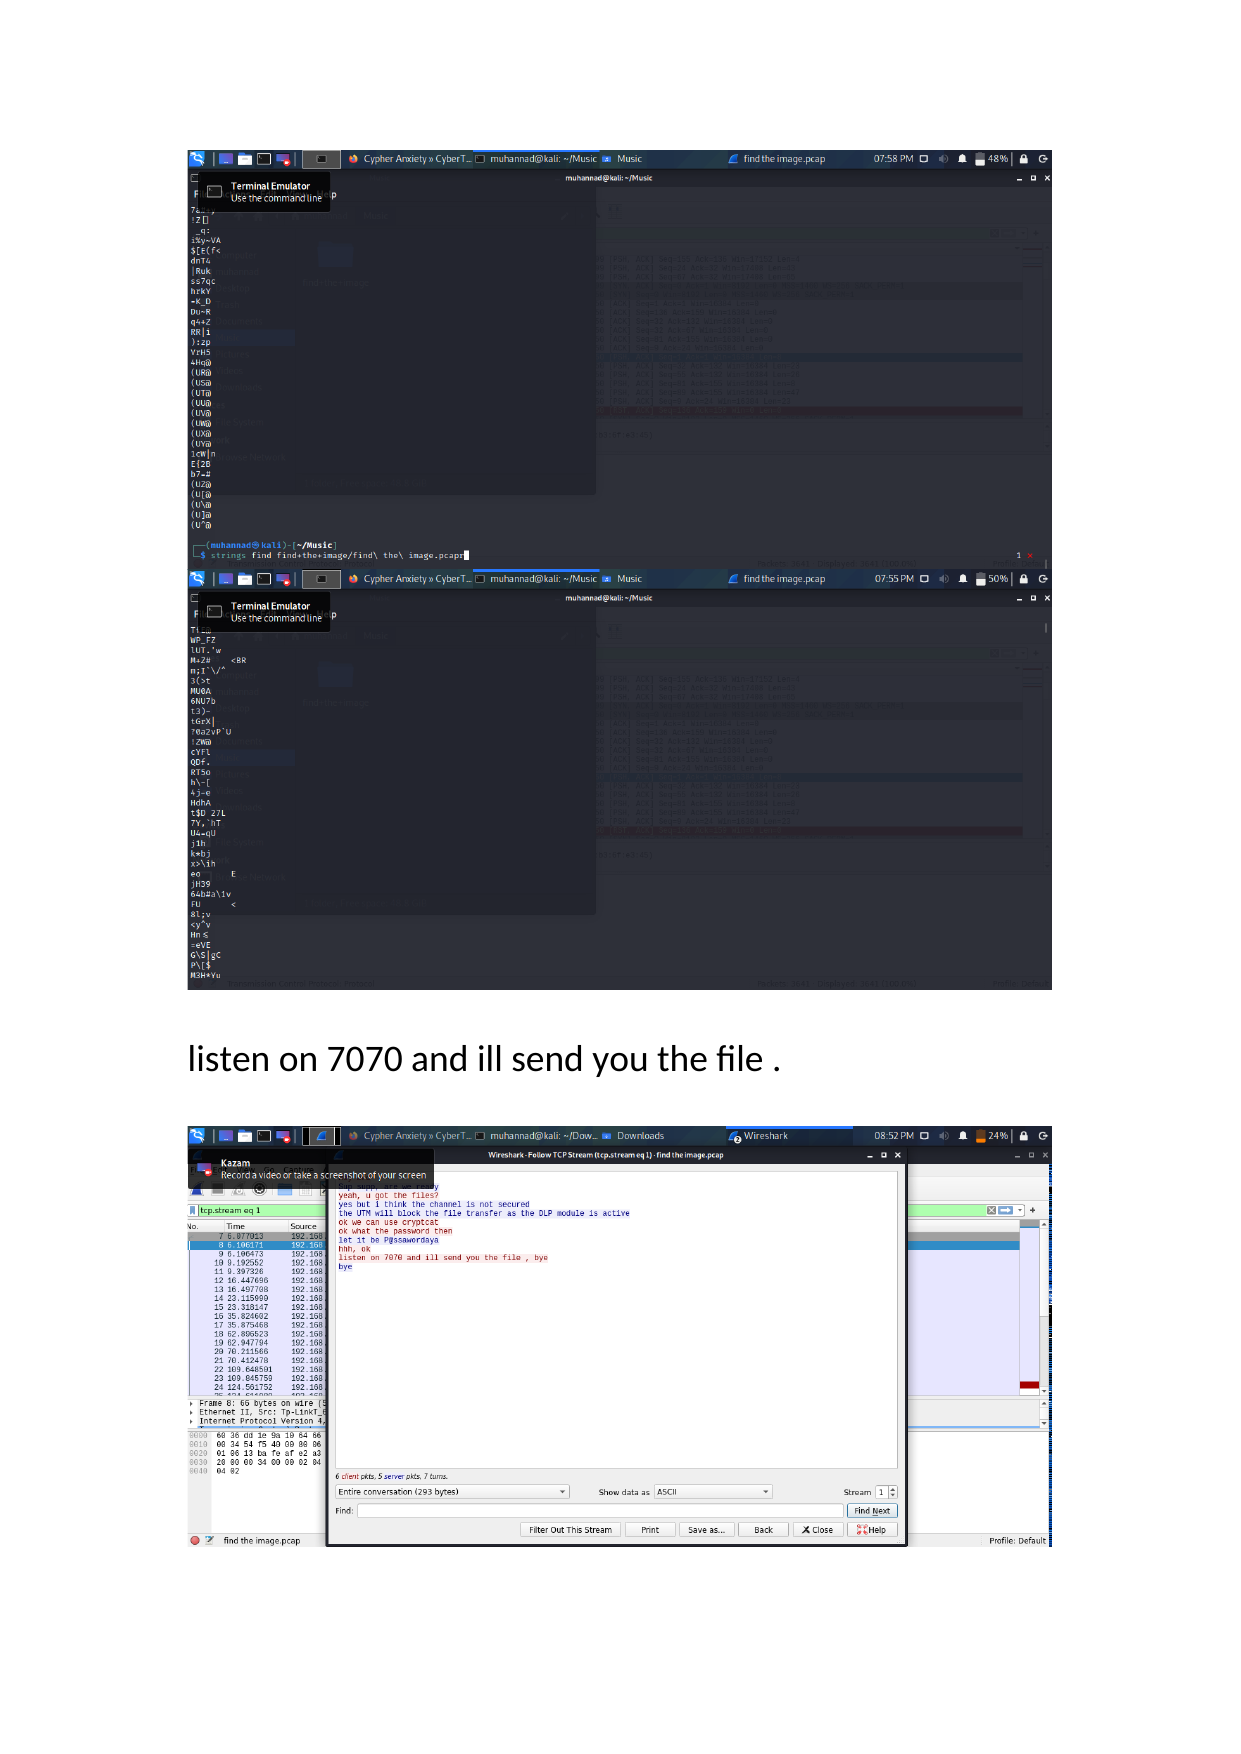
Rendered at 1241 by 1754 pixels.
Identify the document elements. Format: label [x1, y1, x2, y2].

list [187, 989, 1053, 1592]
picture [187, 1126, 1052, 1547]
picture [187, 150, 1052, 990]
